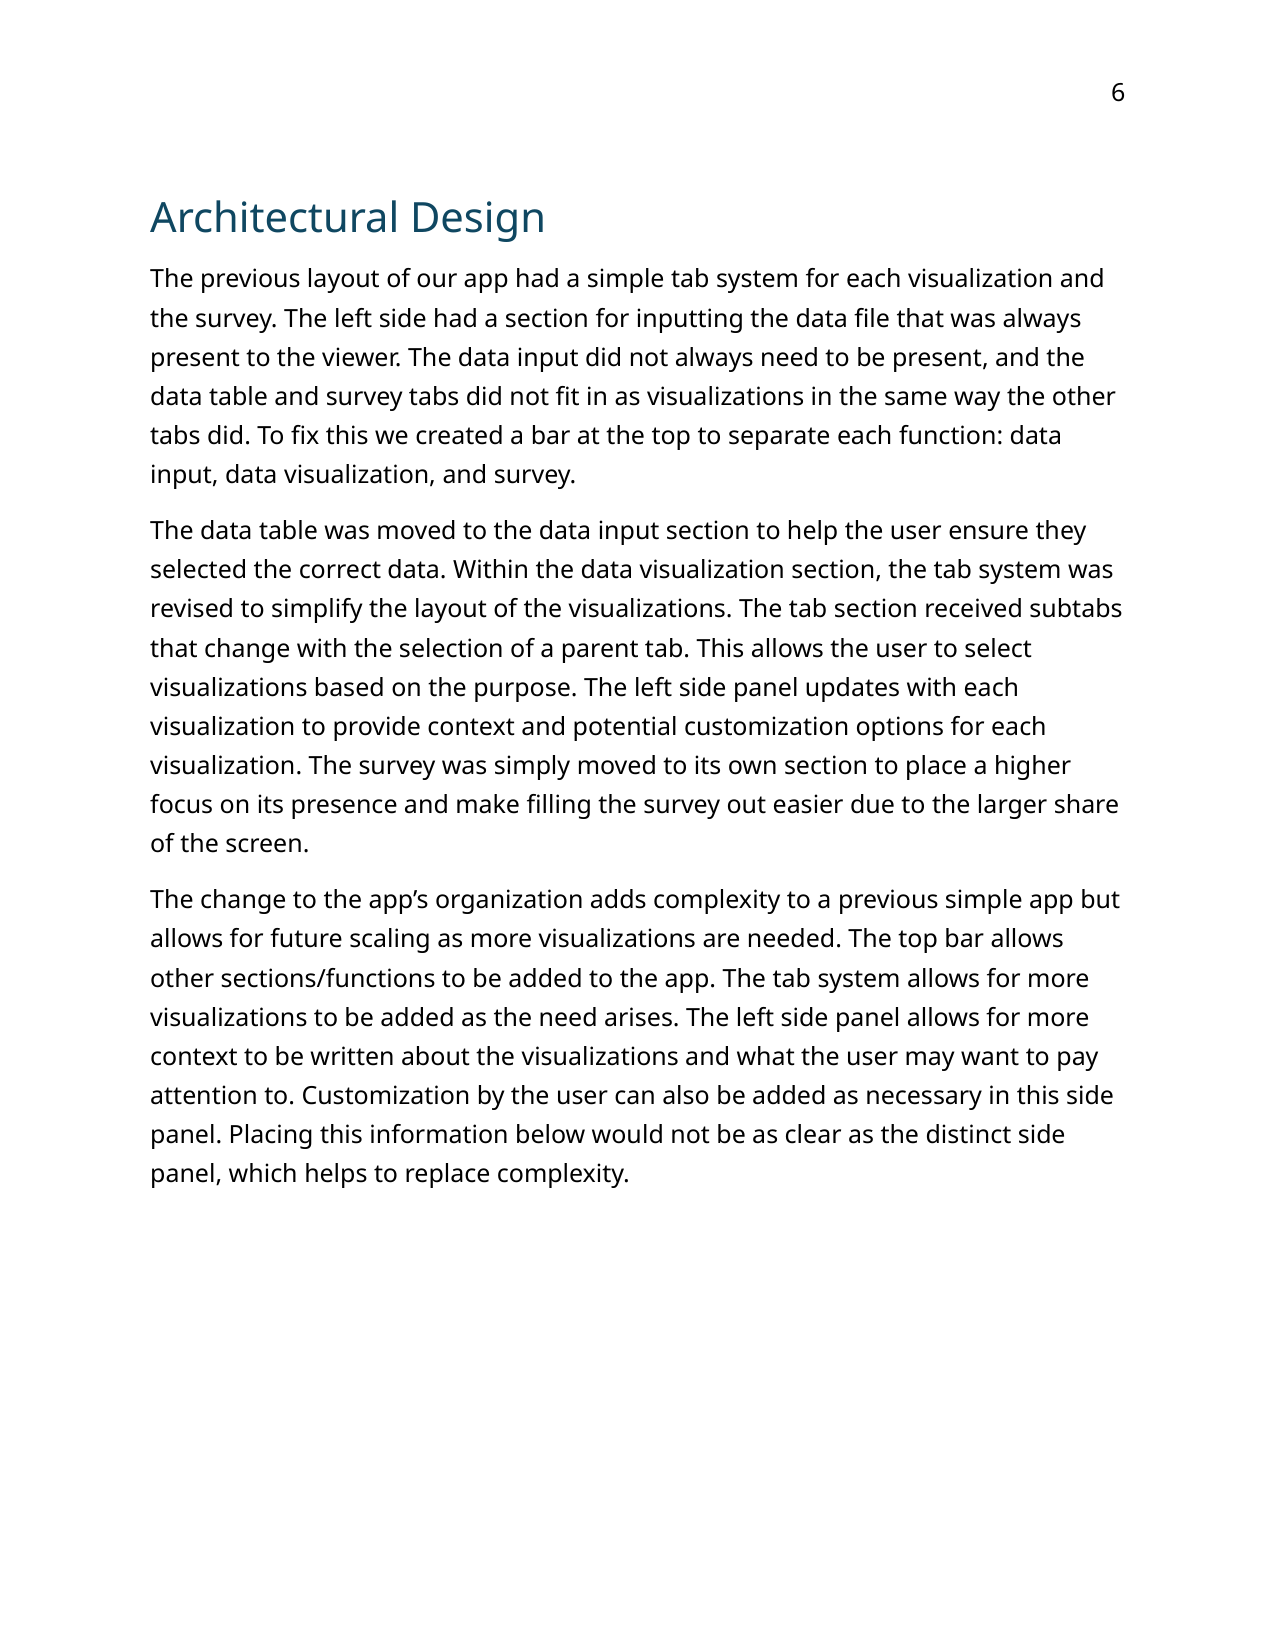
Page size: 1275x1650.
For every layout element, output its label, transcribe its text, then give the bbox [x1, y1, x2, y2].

text The change to the app’s organization adds complexity to a previous simple app but allows for future scaling as more visualizations are needed. The top bar allows other sections/functions to be added to the app. The tab system allows for more visualizations to be added as the need arises. The left side panel allows for more context to be written about the visualizations and what the user may want to pay attention to. Customization by the user can also be added as necessary in this side panel. Placing this information below would not be as clear as the distinct side panel, which helps to replace complexity. [150, 882, 1125, 1190]
text The previous layout of our app had a simple tab system for each visualization and the survey. The left side had a section for inputting the data file that was always present to the viewer. The data input did not always need to be present, and the data table and survey tabs did not fit in as visualizations in the same way the other tabs did. To fix this we created a bar at the top to separate each function: data input, data visualization, and survey. [150, 261, 1125, 491]
text The data table was moved to the data input section to help the user ensure they selected the correct data. Within the data visualization section, the tab system was revised to simplify the layout of the visualizations. The tab section received subtabs that change with the selection of a parent tab. This allows the user to select visualizations based on the purpose. The left side panel updates with each visualization to provide context and potential customization options for each visualization. The survey was simply moved to its own section to place a higher focus on its presence and make filling the survey out easier due to the larger share of the screen. [150, 513, 1125, 860]
subtitle Architectural Design [150, 187, 1125, 244]
